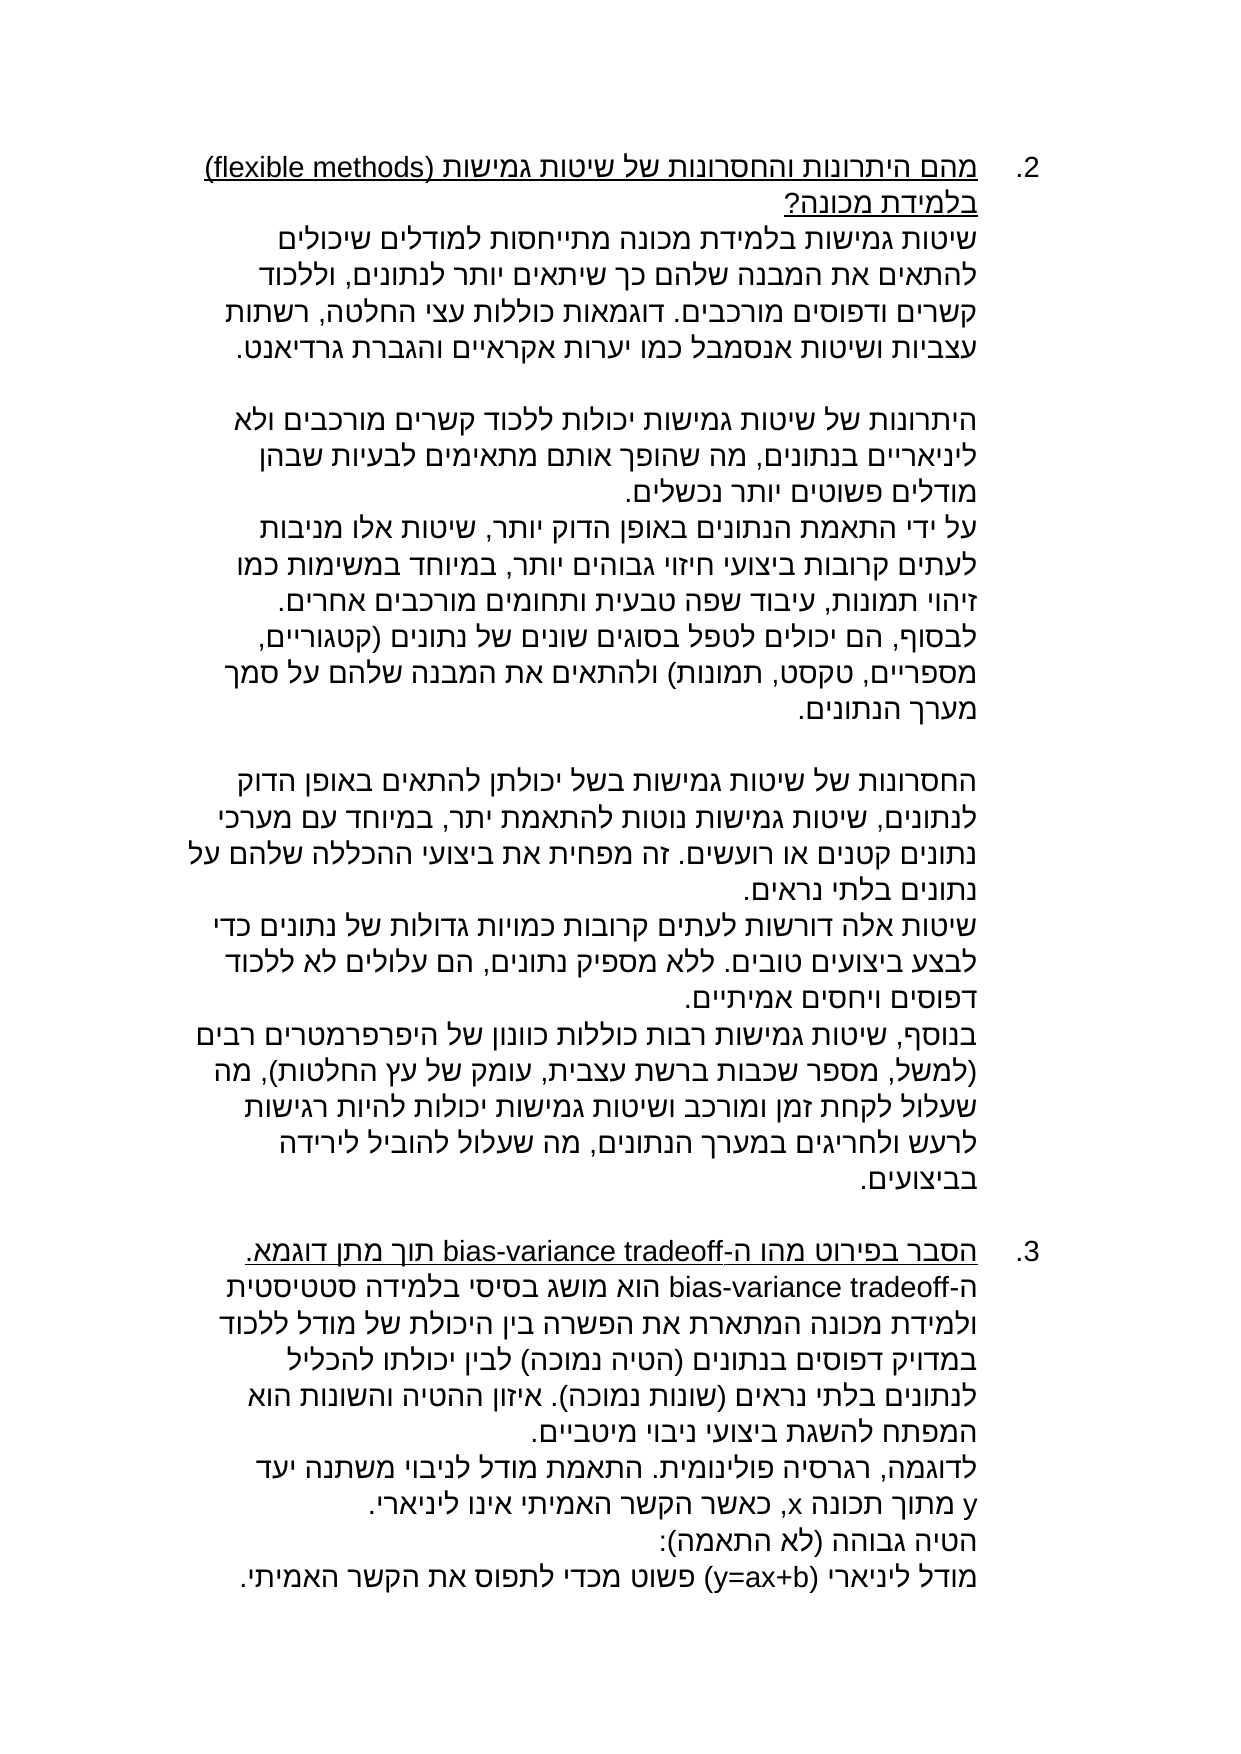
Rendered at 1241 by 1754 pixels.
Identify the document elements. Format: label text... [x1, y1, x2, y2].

list שיטות גמישות בלמידת מכונה מתייחסות למודלים שיכולים להתאים את המבנה שלהם כך שיתאים יותר לנתונים, וללכוד קשרים ודפוסים מורכבים. דוגמאות כוללות עצי החלטה, רשתות עצביות ושיטות אנסמבל כמו יערות אקראיים והגברת גרדיאנט. [187, 222, 978, 364]
list שיטות אלה דורשות לעתים קרובות כמויות גדולות של נתונים כדי לבצע ביצועים טובים. ללא מספיק נתונים, הם עלולים לא ללכוד דפוסים ויחסים אמיתיים. [187, 909, 978, 1015]
list מהם היתרונות והחסרונות של שיטות גמישות (flexible methods) בלמידת מכונה? [187, 150, 1015, 220]
list החסרונות של שיטות גמישות בשל יכולתן להתאים באופן הדוק לנתונים, שיטות גמישות נוטות להתאמת יתר, במיוחד עם מערכי נתונים קטנים או רועשים. זה מפחית את ביצועי ההכללה שלהם על נתונים בלתי נראים. [187, 764, 978, 906]
list הסבר בפירוט מהו ה-bias-variance tradeoff תוך מתן דוגמא. [459, 1234, 1015, 1268]
list היתרונות של שיטות גמישות יכולות ללכוד קשרים מורכבים ולא ליניאריים בנתונים, מה שהופך אותם מתאימים לבעיות שבהן מודלים פשוטים יותר נכשלים. [187, 403, 978, 509]
list בנוסף, שיטות גמישות רבות כוללות כוונון של היפרפרמטרים רבים (למשל, מספר שכבות ברשת עצבית, עומק של עץ החלטות), מה שעלול לקחת זמן ומורכב ושיטות גמישות יכולות להיות רגישות לרעש ולחריגים במערך הנתונים, מה שעלול להוביל לירידה בביצועים. [187, 1017, 978, 1196]
list לדוגמה, רגרסיה פולינומית. התאמת מודל לניבוי משתנה יעד [187, 1451, 978, 1485]
list y מתוך תכונה x, כאשר הקשר האמיתי אינו ליניארי. [187, 1487, 978, 1521]
list ה-bias-variance tradeoff הוא מושג בסיסי בלמידה סטטיסטית ולמידת מכונה המתארת ​​את הפשרה בין היכולת של מודל ללכוד במדויק דפוסים בנתונים (הטיה נמוכה) לבין יכולתו להכליל לנתונים בלתי נראים (שונות נמוכה). איזון ההטיה והשונות הוא המפתח להשגת ביצועי ניבוי מיטביים. [187, 1271, 978, 1449]
list הטיה גבוהה (לא התאמה): [187, 1523, 978, 1557]
list הסבר בפירוט מהו ה-bias-variance tradeoff תוך מתן דוגמא. [187, 1234, 443, 1268]
list לבסוף, הם יכולים לטפל בסוגים שונים של נתונים (קטגוריים, מספריים, טקסט, תמונות) ולהתאים את המבנה שלהם על סמך מערך הנתונים. [187, 620, 978, 726]
list מודל ליניארי (y=ax+b) פשוט מכדי לתפוס את הקשר האמיתי. [187, 1560, 978, 1593]
list על ידי התאמת הנתונים באופן הדוק יותר, שיטות אלו מניבות לעתים קרובות ביצועי חיזוי גבוהים יותר, במיוחד במשימות כמו זיהוי תמונות, עיבוד שפה טבעית ותחומים מורכבים אחרים. [187, 511, 978, 617]
